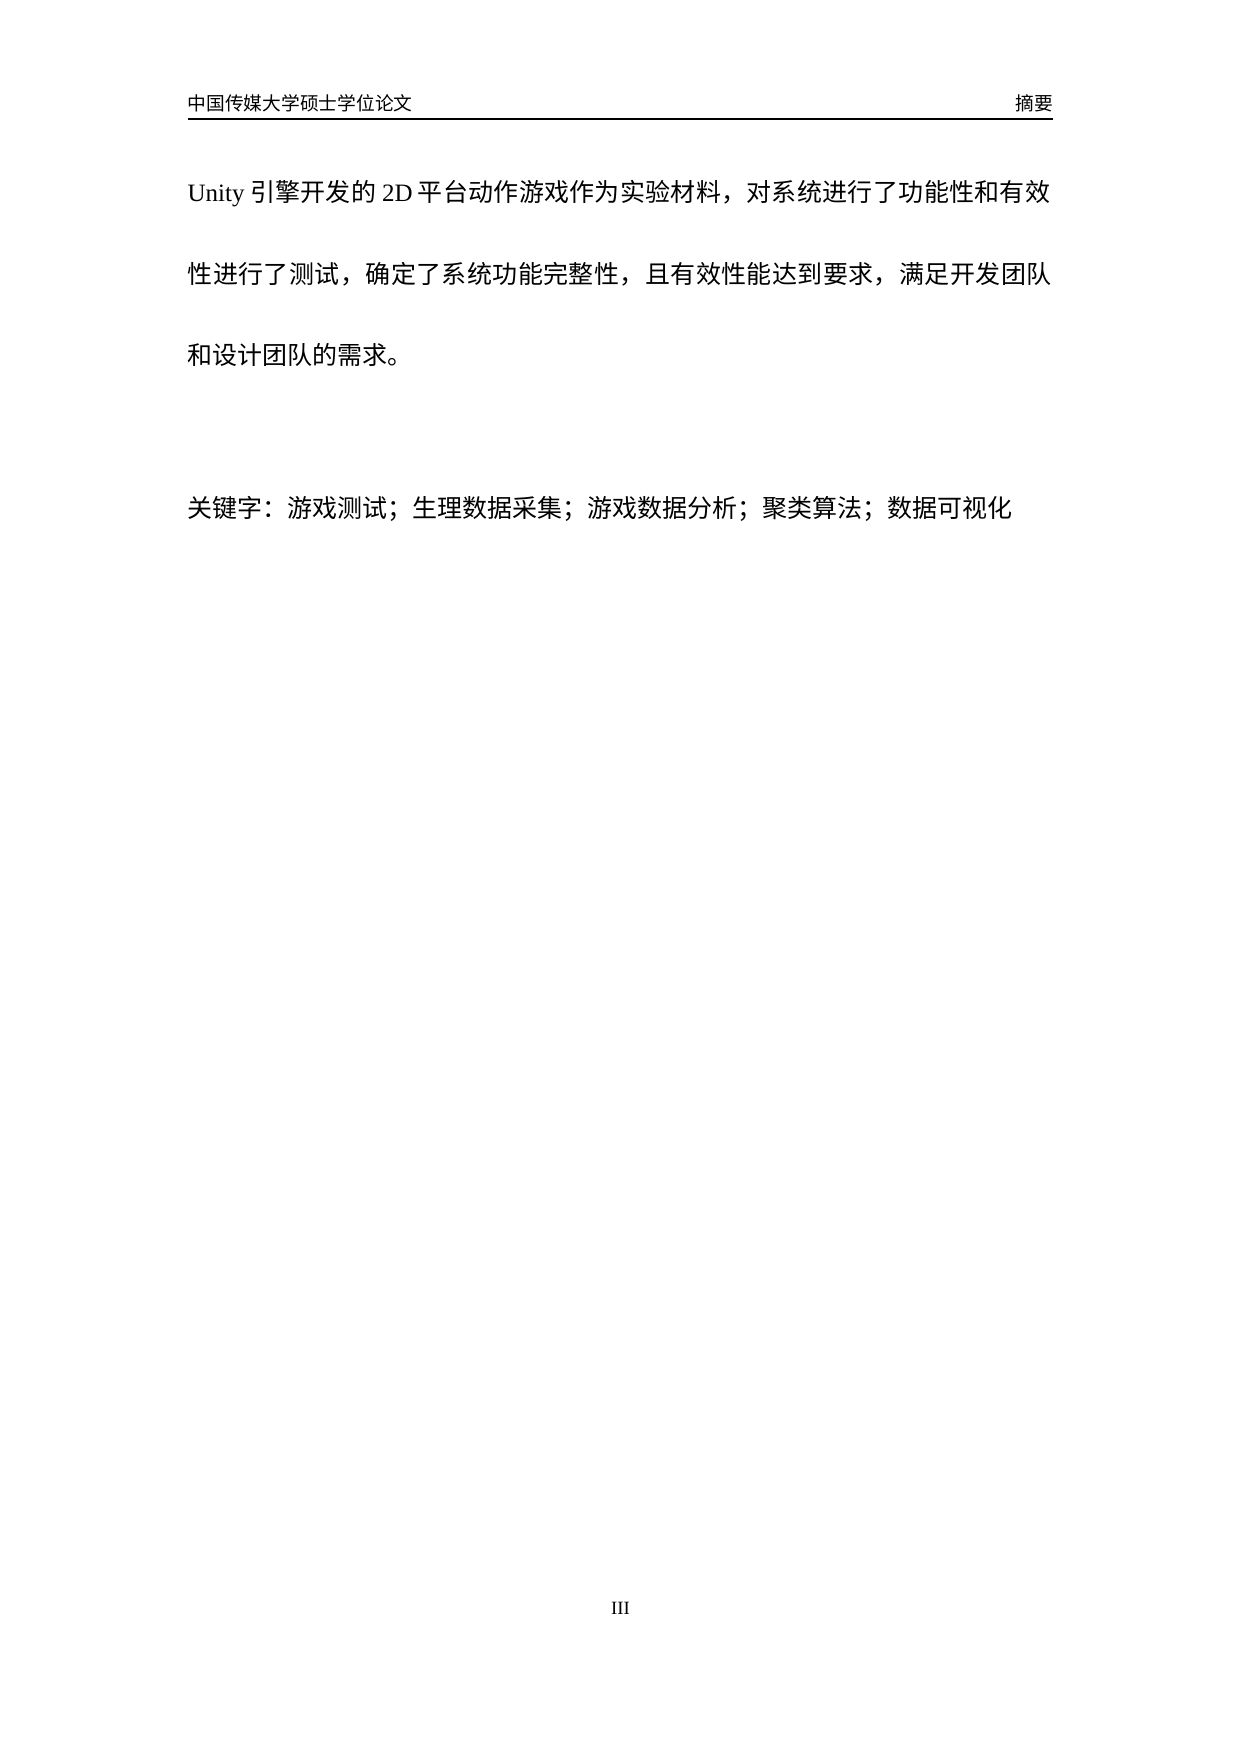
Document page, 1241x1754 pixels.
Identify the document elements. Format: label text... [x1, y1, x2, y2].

text 关键字：游戏测试；生理数据采集；游戏数据分析；聚类算法；数据可视化 [187, 474, 1053, 539]
